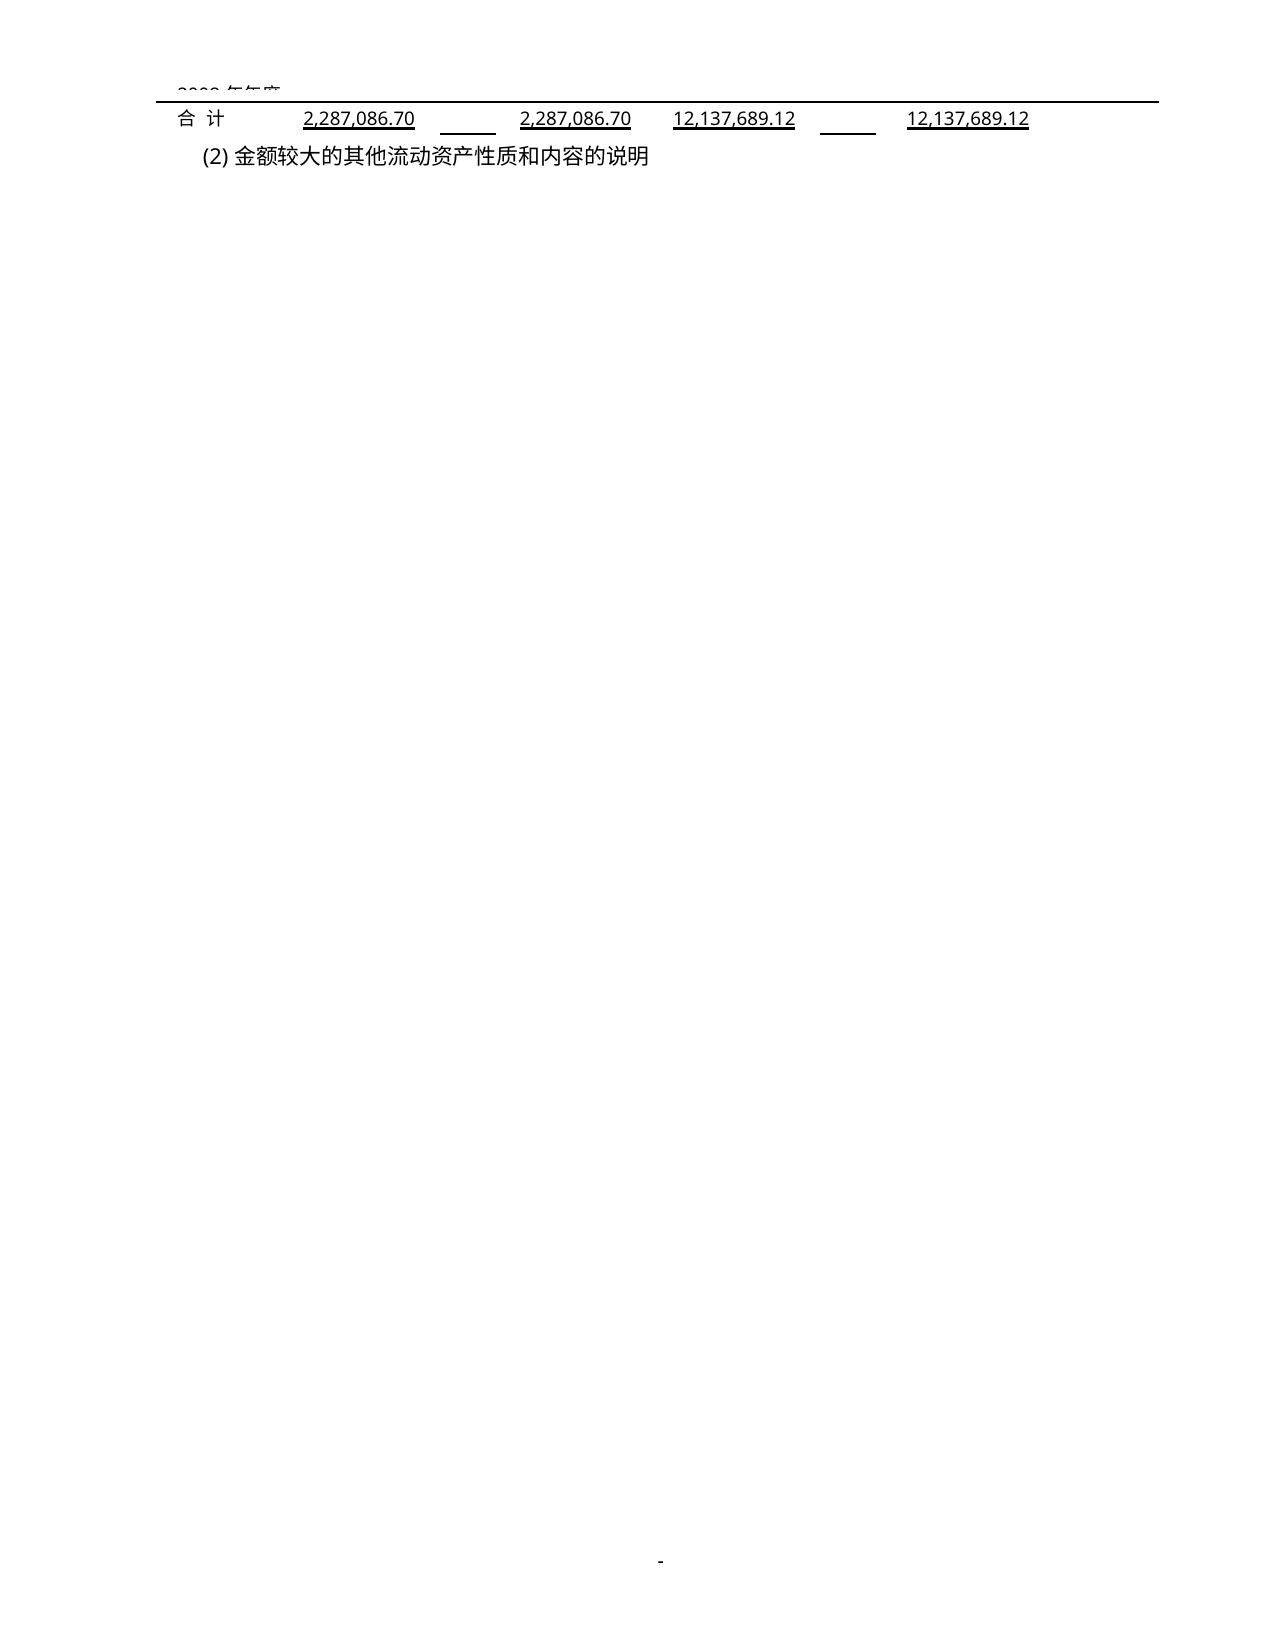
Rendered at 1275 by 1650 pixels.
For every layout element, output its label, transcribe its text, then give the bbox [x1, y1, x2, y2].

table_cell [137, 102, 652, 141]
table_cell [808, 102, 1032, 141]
text (2) 金额较大的其他流动资产性质和内容的说明 [203, 141, 1157, 171]
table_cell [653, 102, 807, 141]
